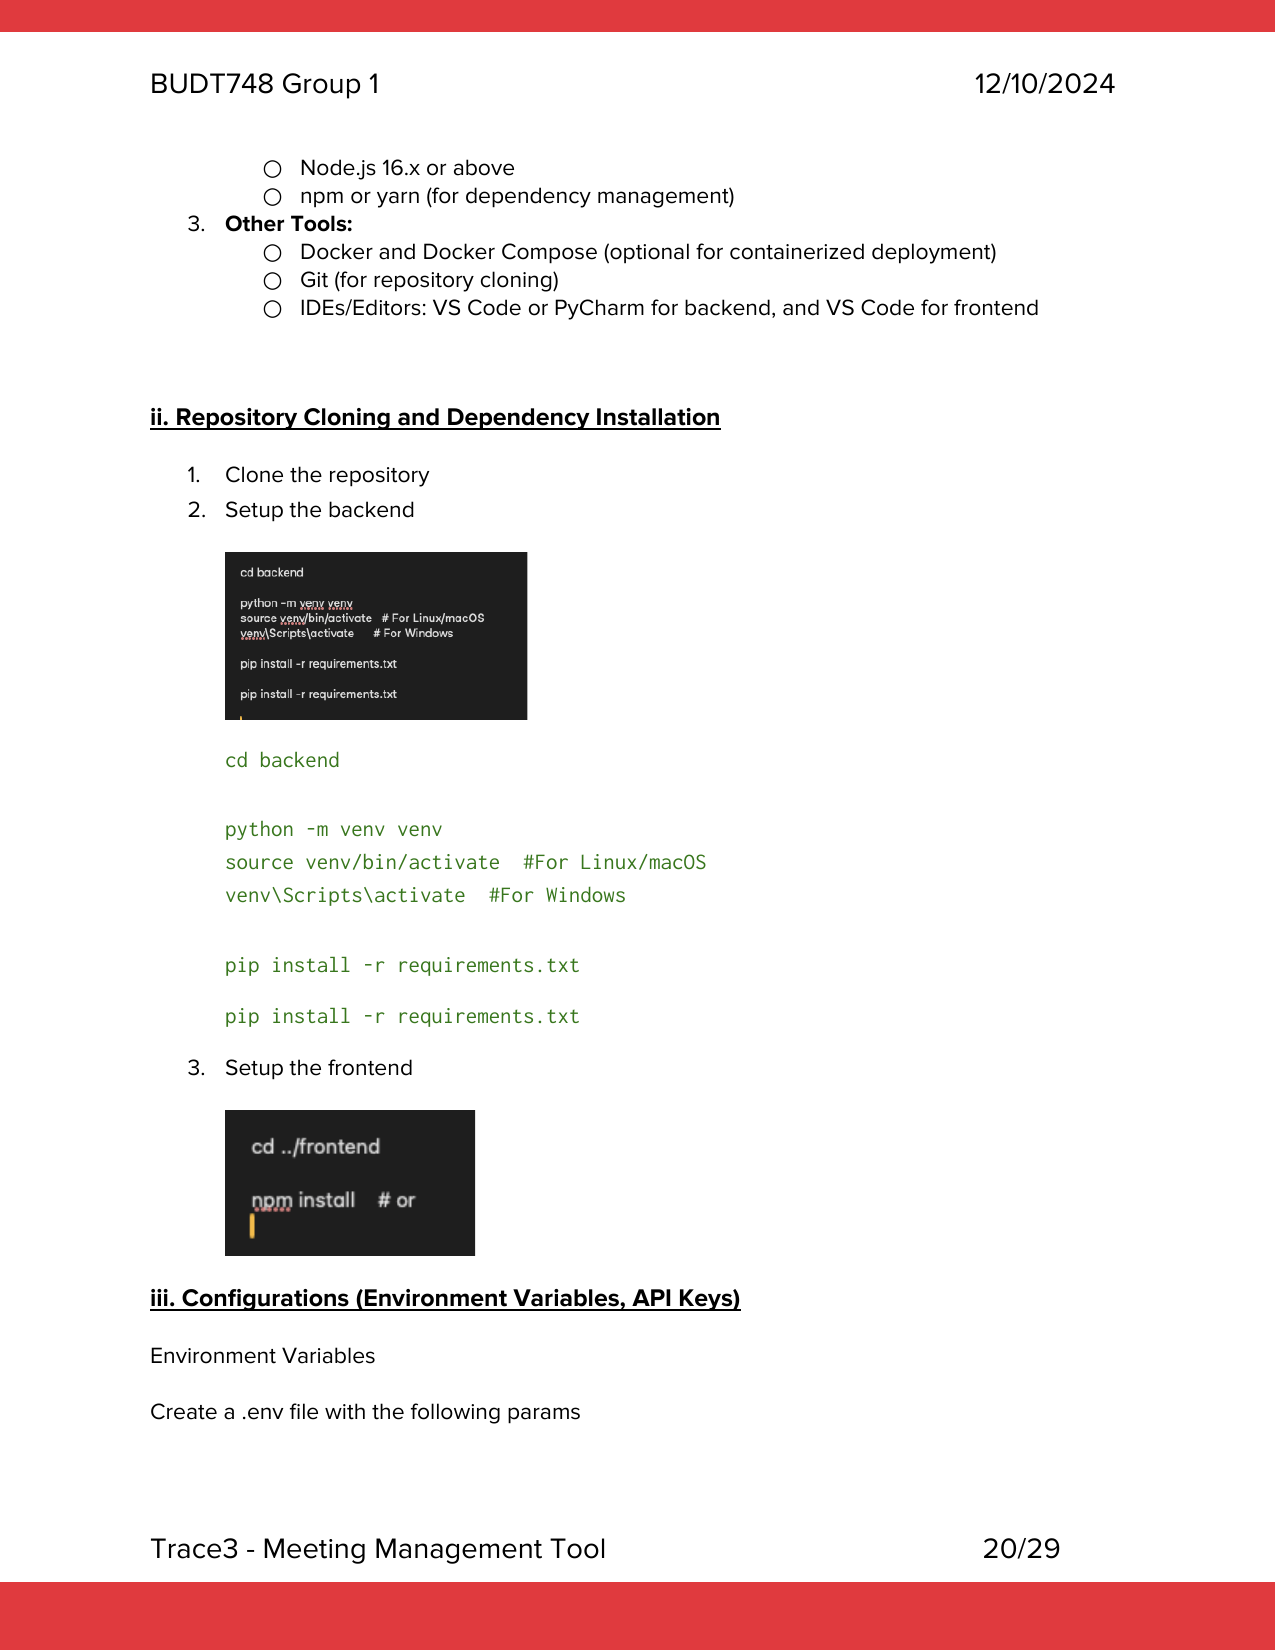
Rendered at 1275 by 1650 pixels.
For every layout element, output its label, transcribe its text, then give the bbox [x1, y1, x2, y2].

text pip install -r requirements.txt [225, 953, 1125, 977]
subtitle ii. Repository Cloning and Dependency Installation [150, 403, 1125, 433]
subtitle iii. Configurations (Environment Variables, API Keys) [150, 1283, 1125, 1314]
list npm or yarn (for dependency management) [262, 182, 1125, 210]
list Git (for repository cloning) [262, 266, 1125, 294]
text cd backend [225, 747, 1125, 771]
list Docker and Docker Compose (optional for containerized deployment) [262, 238, 1125, 266]
list Node.js 16.x or above [262, 154, 1125, 182]
picture [225, 552, 528, 720]
text Environment Variables [150, 1342, 1125, 1370]
list IDEs/Editors: VS Code or PyCharm for backend, and VS Code for frontend [262, 294, 1125, 322]
list Clone the repository [187, 461, 1125, 489]
list Setup the backend [187, 496, 1125, 524]
picture [0, 0, 1275, 32]
picture [0, 1582, 1275, 1650]
list Other Tools: [187, 210, 1125, 238]
picture [225, 1110, 476, 1256]
text pip install -r requirements.txt [225, 1004, 1125, 1028]
text Create a .env file with the following params [150, 1398, 1125, 1426]
list Setup the frontend [187, 1054, 1125, 1082]
